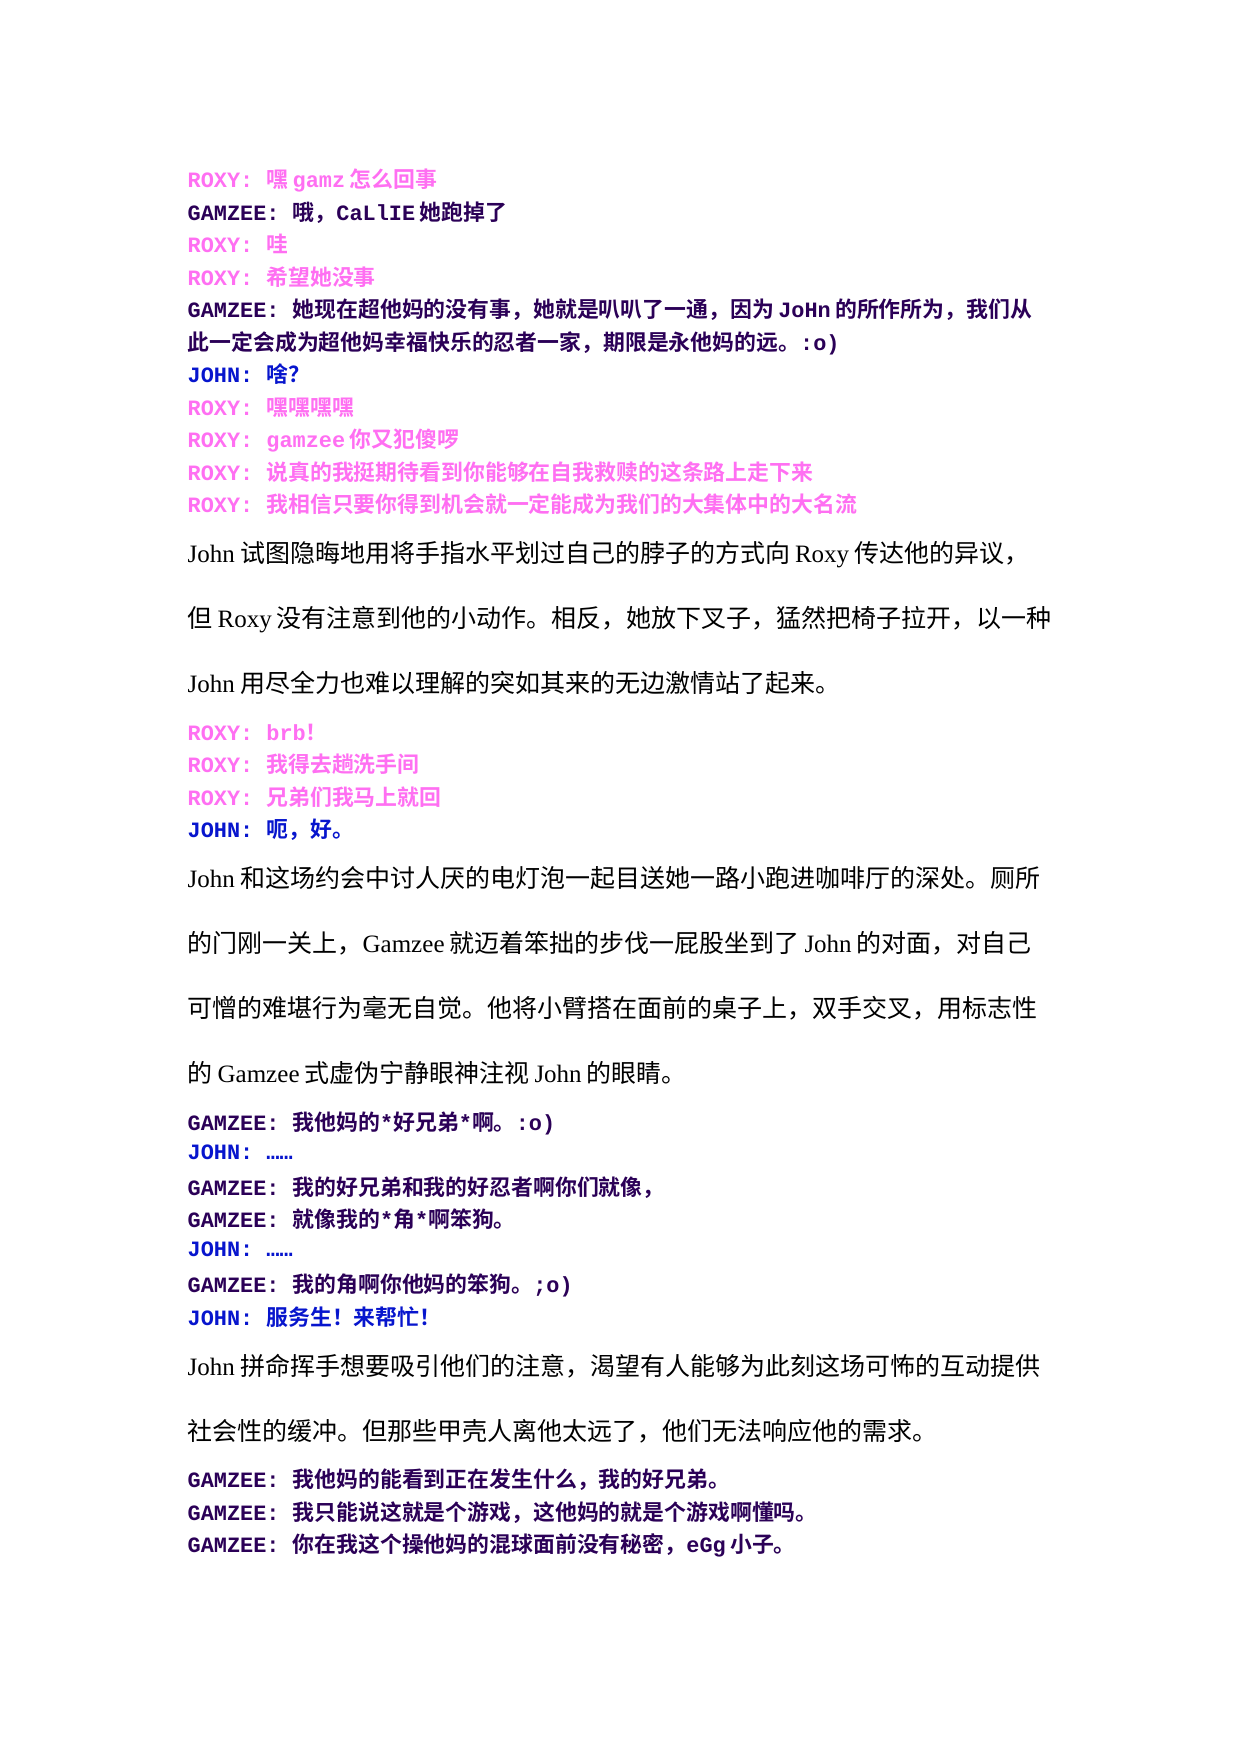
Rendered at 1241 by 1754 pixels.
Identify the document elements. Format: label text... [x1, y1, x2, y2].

text ROXY: 哇 [187, 227, 1053, 259]
text GAMZEE: 哦，CaLlIE她跑掉了 [187, 194, 1053, 227]
text ROXY: gamzee你又犯傻啰 [187, 422, 1053, 454]
text John试图隐晦地用将手指水平划过自己的脖子的方式向Roxy传达他的异议，但Roxy没有注意到他的小动作。相反，她放下叉子，猛然把椅子拉开，以一种John用尽全力也难以理解的突如其来的无边激情站了起来。 [187, 519, 1053, 714]
text GAMZEE: 我他妈的*好兄弟*啊。:o) [187, 1104, 1053, 1137]
text JOHN: …… [187, 1234, 1053, 1267]
text GAMZEE: 我只能说这就是个游戏，这他妈的就是个游戏啊懂吗。 [187, 1494, 1053, 1527]
text John拼命挥手想要吸引他们的注意，渴望有人能够为此刻这场可怖的互动提供社会性的缓冲。但那些甲壳人离他太远了，他们无法响应他的需求。 [187, 1332, 1053, 1462]
text ROXY: 我相信只要你得到机会就一定能成为我们的大集体中的大名流 [187, 487, 1053, 519]
text JOHN: …… [187, 1137, 1053, 1169]
text ROXY: 希望她没事 [187, 259, 1053, 292]
text ROXY: 说真的我挺期待看到你能够在自我救赎的这条路上走下来 [187, 454, 1053, 487]
text GAMZEE: 就像我的*角*啊笨狗。 [187, 1202, 1053, 1234]
text GAMZEE: 你在我这个操他妈的混球面前没有秘密，eGg小子。 [187, 1527, 1053, 1559]
text ROXY: 兄弟们我马上就回 [187, 779, 1053, 812]
text GAMZEE: 她现在超他妈的没有事，她就是叭叭了一通，因为JoHn的所作所为，我们从此一定会成为超他妈幸福快乐的忍者一家，期限是永他妈的远。:o) [187, 292, 1053, 357]
text JOHN: 服务生！来帮忙！ [187, 1299, 1053, 1332]
text ROXY: 我得去趟洗手间 [187, 747, 1053, 779]
text GAMZEE: 我的好兄弟和我的好忍者啊你们就像， [187, 1169, 1053, 1202]
text ROXY: 嘿gamz怎么回事 [187, 162, 1053, 194]
text ROXY: 嘿嘿嘿嘿 [187, 389, 1053, 422]
text John和这场约会中讨人厌的电灯泡一起目送她一路小跑进咖啡厅的深处。厕所的门刚一关上，Gamzee就迈着笨拙的步伐一屁股坐到了John的对面，对自己可憎的难堪行为毫无自觉。他将小臂搭在面前的桌子上，双手交叉，用标志性的Gamzee式虚伪宁静眼神注视John的眼睛。 [187, 844, 1053, 1104]
text JOHN: 呃，好。 [187, 812, 1053, 844]
text GAMZEE: 我他妈的能看到正在发生什么，我的好兄弟。 [187, 1462, 1053, 1494]
text JOHN: 啥？ [187, 357, 1053, 389]
text GAMZEE: 我的角啊你他妈的笨狗。;o) [187, 1267, 1053, 1299]
text ROXY: brb！ [187, 714, 1053, 747]
